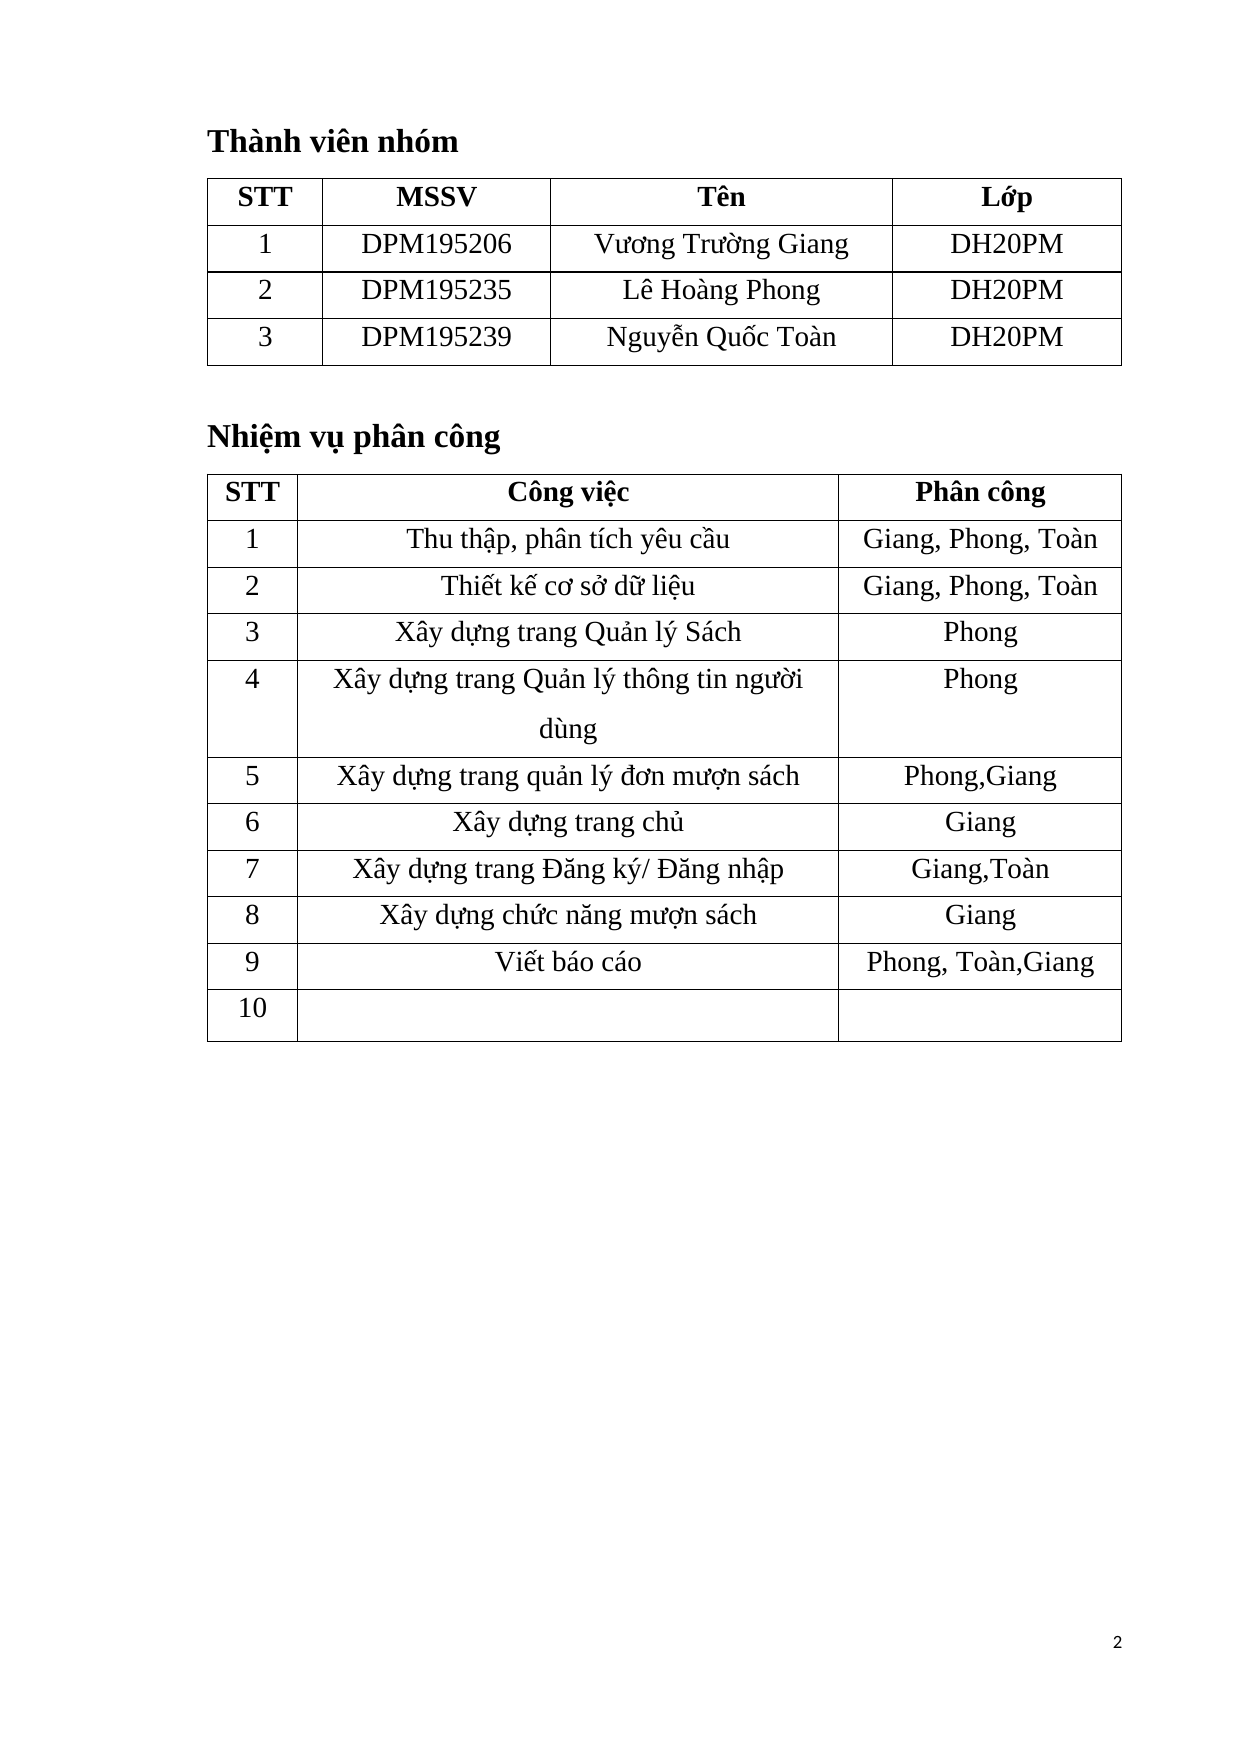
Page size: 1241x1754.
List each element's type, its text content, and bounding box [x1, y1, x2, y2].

table_cell Giang,Toàn [839, 851, 1121, 896]
table_cell 2 [208, 568, 297, 613]
table_cell Thiết kế cơ sở dữ liệu [298, 568, 838, 613]
text Nhiệm vụ phân công [207, 416, 1122, 454]
table_cell Giang [839, 897, 1121, 943]
table_cell DPM195235 [323, 273, 550, 318]
table_cell Xây dựng chức năng mượn sách [298, 897, 838, 943]
table_cell Vương Trường Giang [551, 226, 892, 271]
table_cell Giang, Phong, Toàn [839, 568, 1121, 613]
table_cell 2 [208, 273, 322, 318]
table_cell Xây dựng trang quản lý đơn mượn sách [298, 758, 838, 803]
text Thành viên nhóm [207, 121, 1122, 159]
table_cell Lê Hoàng Phong [551, 273, 892, 318]
table_cell 8 [208, 897, 297, 943]
table_cell [298, 990, 838, 1041]
table_cell Phong [839, 614, 1121, 660]
table_cell 6 [208, 804, 297, 850]
table_header Lớp [893, 179, 1121, 225]
table_cell 7 [208, 851, 297, 896]
table_cell Xây dựng trang chủ [298, 804, 838, 850]
table_cell Xây dựng trang Đăng ký/ Đăng nhập [298, 851, 838, 896]
table_cell Thu thập, phân tích yêu cầu [298, 521, 838, 567]
table_header STT [208, 475, 297, 520]
table_cell 4 [208, 661, 297, 757]
table_cell Phong,Giang [839, 758, 1121, 803]
table_cell [839, 990, 1121, 1041]
table_cell Phong, Toàn,Giang [839, 944, 1121, 989]
table_header Tên [551, 179, 892, 225]
table_header Phân công [839, 475, 1121, 520]
table_cell DH20PM [893, 273, 1121, 318]
table_cell DPM195239 [323, 319, 550, 364]
table_cell 5 [208, 758, 297, 803]
table_header Công việc [298, 475, 838, 520]
table_header STT [208, 179, 322, 225]
table_cell 9 [208, 944, 297, 989]
table_cell Phong [839, 661, 1121, 757]
table_cell DH20PM [893, 226, 1121, 271]
table_cell Nguyễn Quốc Toàn [551, 319, 892, 364]
table_header MSSV [323, 179, 550, 225]
table_cell 3 [208, 614, 297, 660]
table_cell Xây dựng trang Quản lý thông tin người dùng [298, 661, 838, 757]
table_cell 1 [208, 226, 322, 271]
table_cell Giang, Phong, Toàn [839, 521, 1121, 567]
table_cell 1 [208, 521, 297, 567]
table_cell Xây dựng trang Quản lý Sách [298, 614, 838, 660]
table_cell 3 [208, 319, 322, 364]
table_cell DH20PM [893, 319, 1121, 364]
table_cell Giang [839, 804, 1121, 850]
table_cell Viết báo cáo [298, 944, 838, 989]
table_cell DPM195206 [323, 226, 550, 271]
table_cell 10 [208, 990, 297, 1041]
